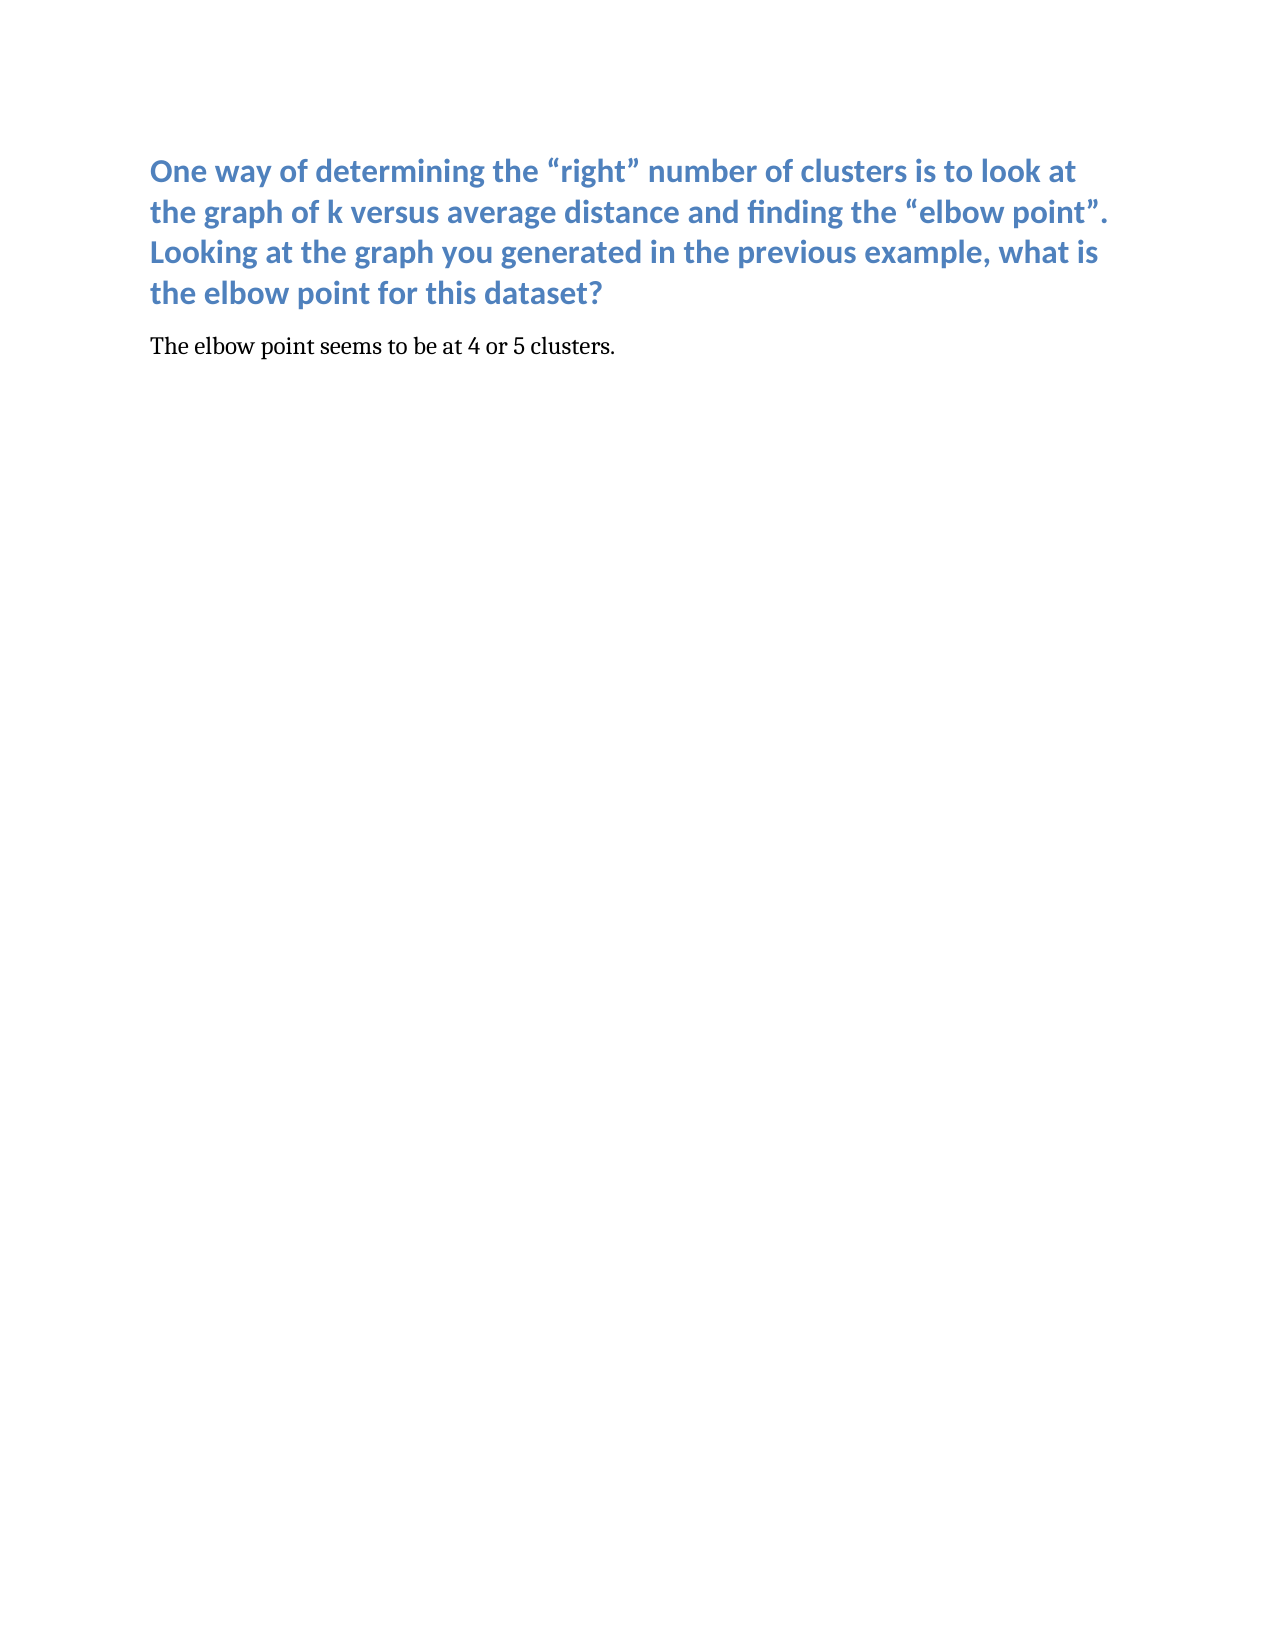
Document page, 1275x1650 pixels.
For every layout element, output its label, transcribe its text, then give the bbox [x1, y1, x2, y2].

text The elbow point seems to be at 4 or 5 clusters. [150, 332, 1125, 360]
subtitle One way of determining the “right” number of clusters is to look at the graph of k versus average distance and finding the “elbow point”. Looking at the graph you generated in the previous example, what is the elbow point for this dataset? [150, 150, 1125, 313]
